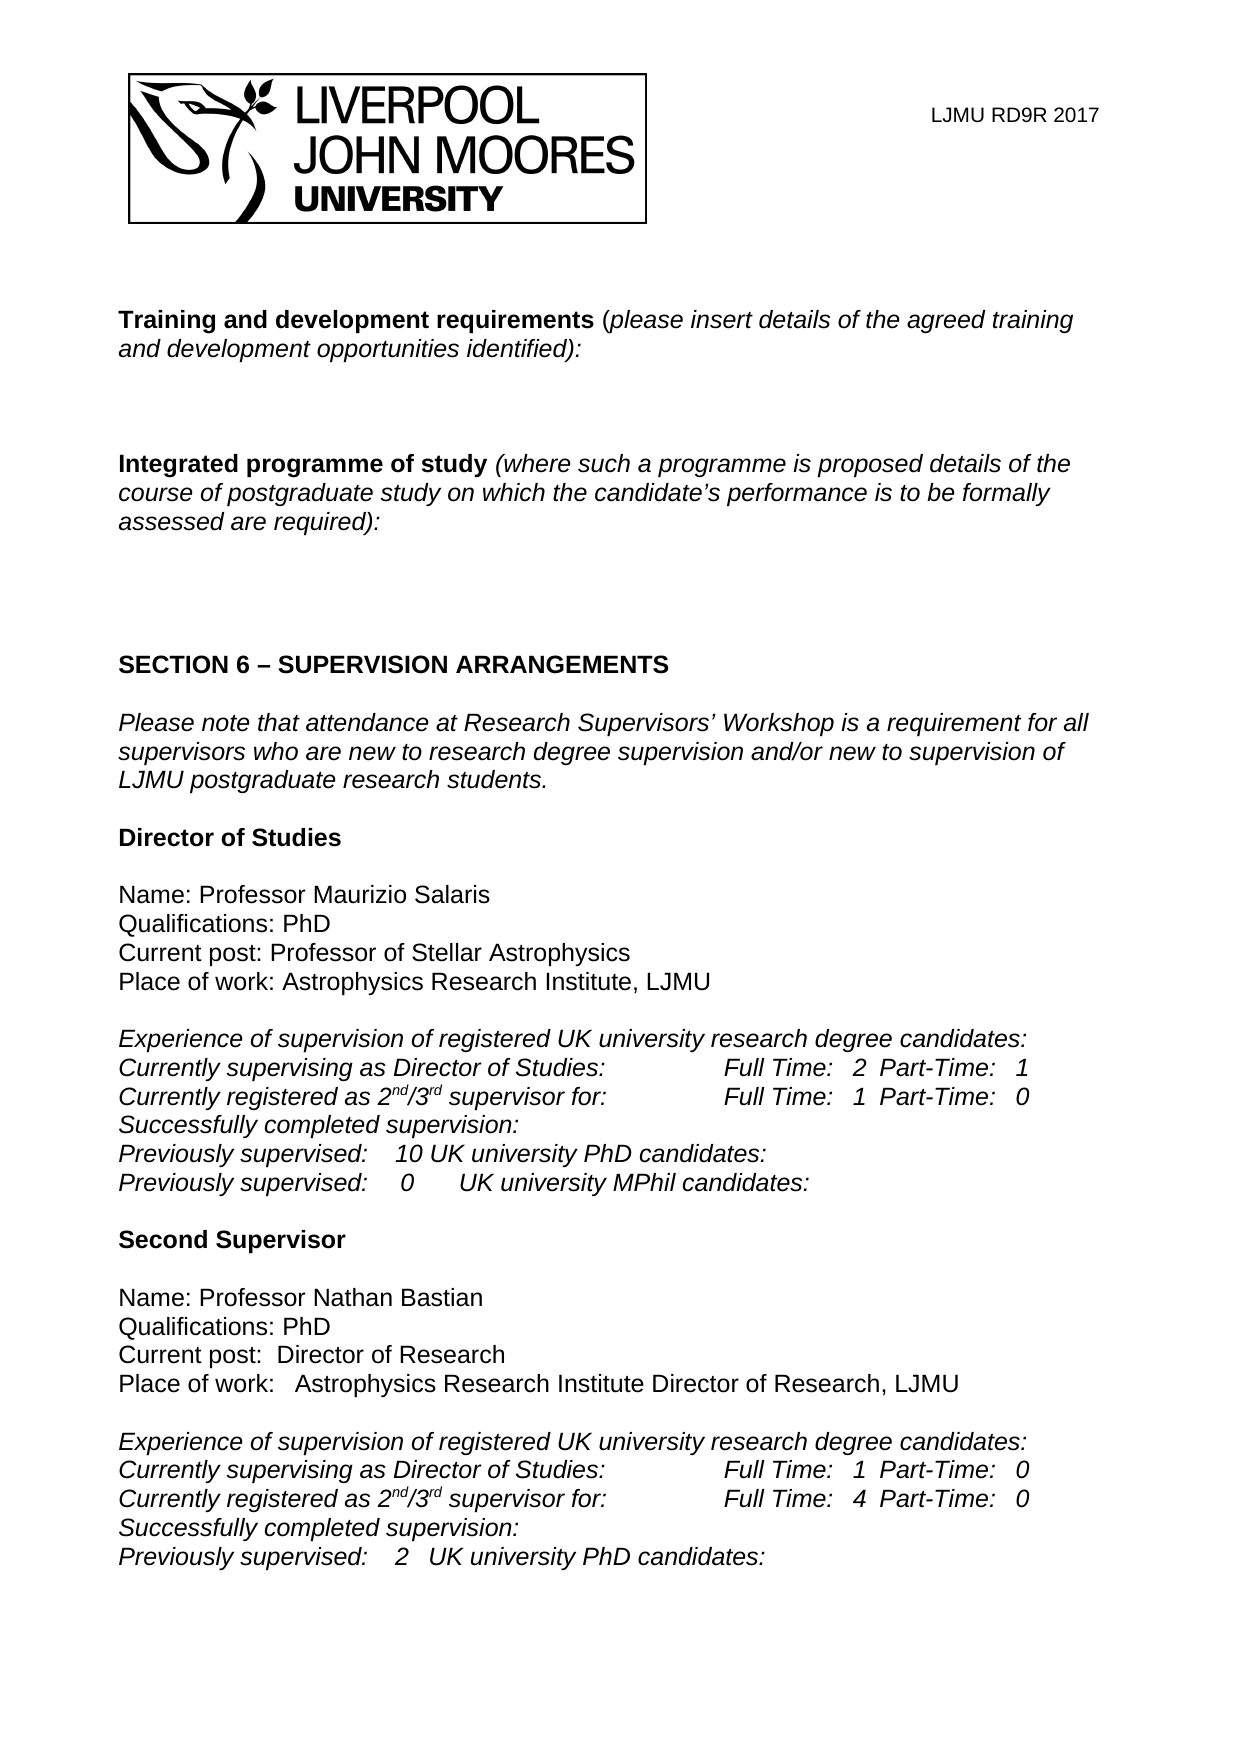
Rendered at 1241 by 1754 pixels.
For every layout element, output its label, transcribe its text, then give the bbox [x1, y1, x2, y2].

text Experience of supervision of registered UK university research degree candidates: [118, 1024, 1122, 1053]
text Director of Studies [118, 823, 1122, 852]
text Place of work: Astrophysics Research Institute Director of Research, LJMU [118, 1369, 1122, 1398]
text Currently registered as 2nd/3rd supervisor for: Full Time: 1 Part-Time: 0 [118, 1082, 1122, 1110]
text Second Supervisor [118, 1225, 1122, 1254]
text Current post: Professor of Stellar Astrophysics [118, 938, 1122, 967]
text Place of work: Astrophysics Research Institute, LJMU [118, 967, 1122, 995]
text Successfully completed supervision: [118, 1513, 1122, 1542]
text Currently registered as 2nd/3rd supervisor for: Full Time: 4 Part-Time: 0 [118, 1484, 1122, 1513]
text Name: Professor Maurizio Salaris [118, 880, 1122, 909]
text Previously supervised: 2 UK university PhD candidates: [118, 1542, 1122, 1570]
text Successfully completed supervision: [118, 1110, 1122, 1139]
text SECTION 6 – SUPERVISION ARRANGEMENTS [118, 650, 1122, 679]
text Current post: Director of Research [118, 1340, 1122, 1369]
text Previously supervised: 0 UK university MPhil candidates: [118, 1168, 1122, 1197]
text Currently supervising as Director of Studies: Full Time: 2 Part-Time: 1 [118, 1053, 1122, 1082]
text Previously supervised: 10 UK university PhD candidates: [118, 1139, 1122, 1168]
text Currently supervising as Director of Studies: Full Time: 1 Part-Time: 0 [118, 1455, 1122, 1484]
text Experience of supervision of registered UK university research degree candidates: [118, 1427, 1122, 1455]
text Qualifications: PhD [118, 909, 1122, 938]
text Training and development requirements (please insert details of the agreed training and development opportunities identified): [118, 305, 1122, 363]
text Please note that attendance at Research Supervisors’ Workshop is a requirement for all supervisors who are new to research degree supervision and/or new to supervision of LJMU postgraduate research students. [118, 708, 1122, 794]
text Name: Professor Nathan Bastian [118, 1283, 1122, 1312]
picture [128, 73, 647, 224]
text Qualifications: PhD [118, 1312, 1122, 1340]
text Integrated programme of study (where such a programme is proposed details of the course of postgraduate study on which the candidate’s performance is to be formally assessed are required): [118, 449, 1122, 535]
